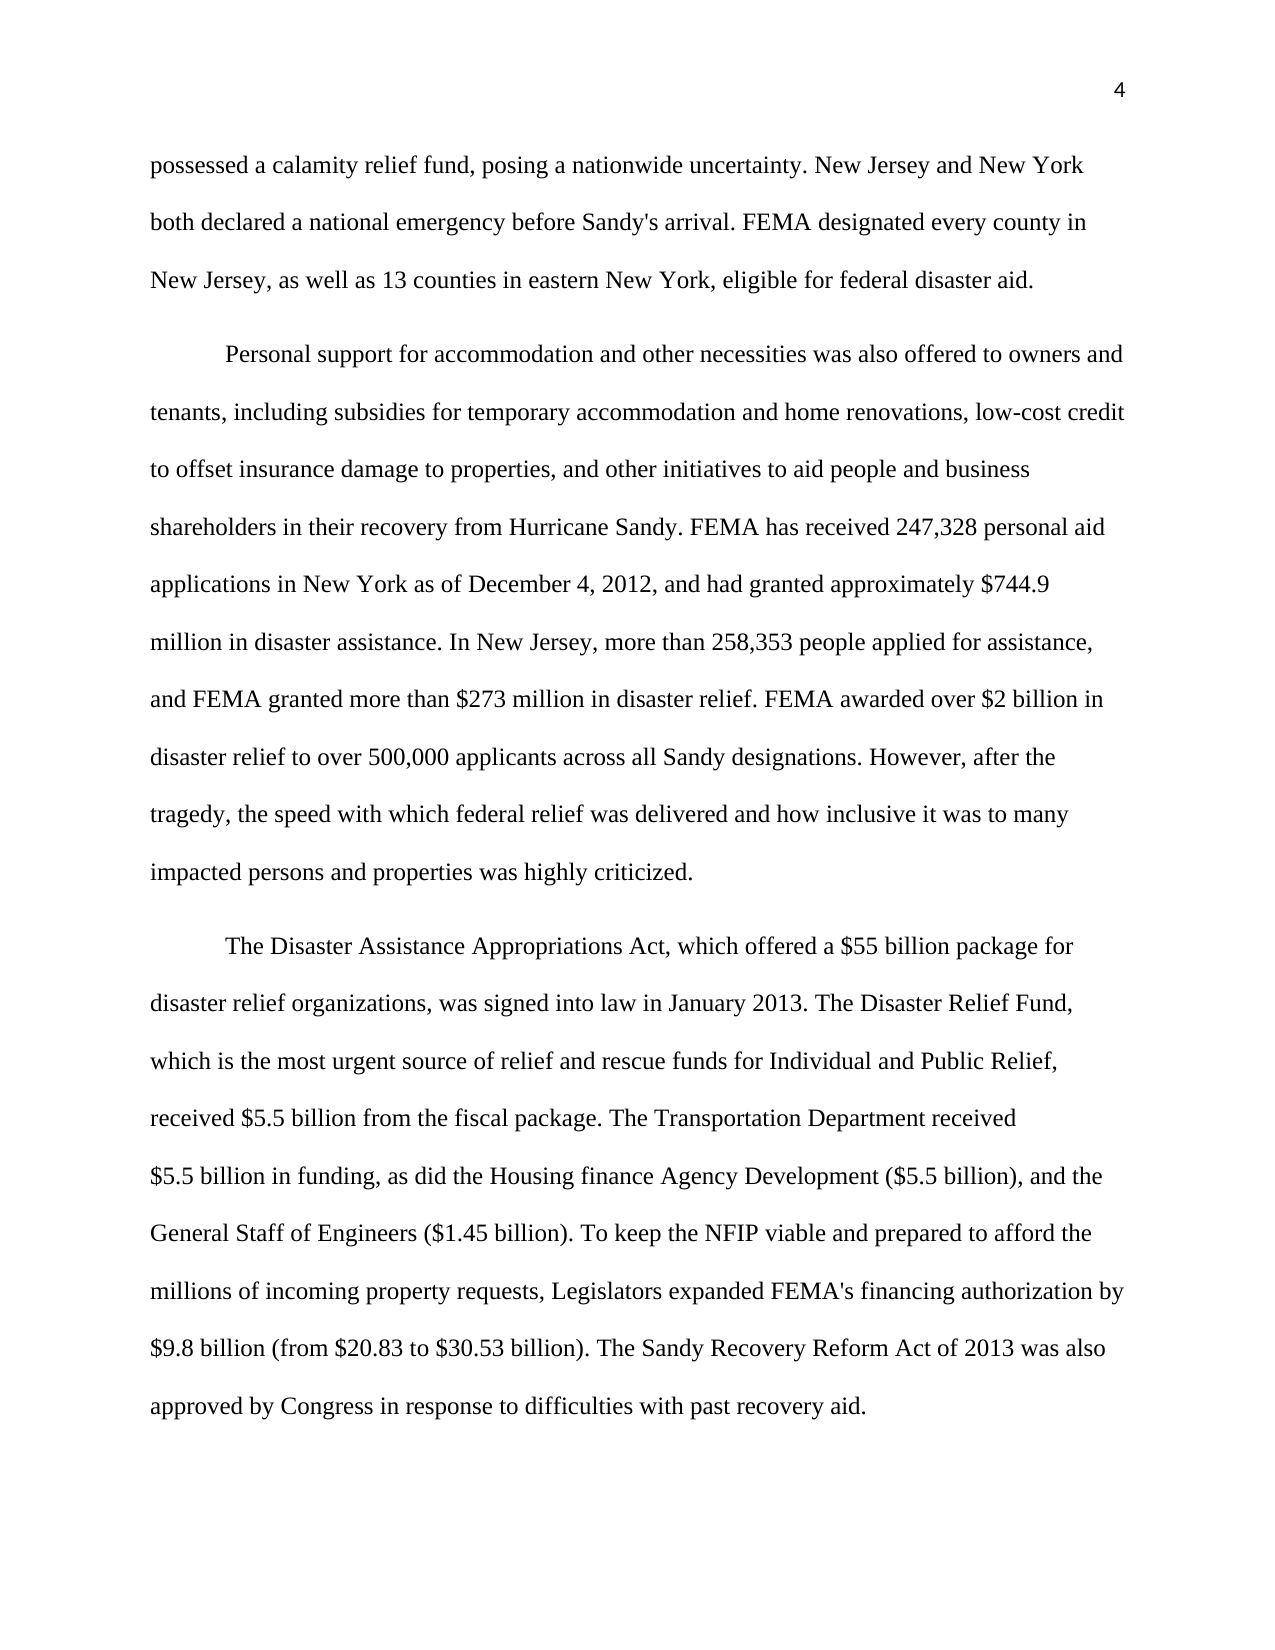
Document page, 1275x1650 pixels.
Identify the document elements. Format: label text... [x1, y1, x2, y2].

text Personal support for accommodation and other necessities was also offered to owners and tenants, including subsidies for temporary accommodation and home renovations, low-cost credit to offset insurance damage to properties, and other initiatives to aid people and business shareholders in their recovery from Hurricane Sandy. FEMA has received 247,328 personal aid applications in New York as of December 4, 2012, and had granted approximately $744.9 million in disaster assistance. In New Jersey, more than 258,353 people applied for assistance, and FEMA granted more than $273 million in disaster relief. FEMA awarded over $2 billion in disaster relief to over 500,000 applicants across all Sandy designations. However, after the tragedy, the speed with which federal relief was delivered and how inclusive it was to many impacted persons and properties was highly criticized. [150, 339, 1125, 885]
text The Disaster Assistance Appropriations Act, which offered a $55 billion package for disaster relief organizations, was signed into law in January 2013. The Disaster Relief Fund, which is the most urgent source of relief and rescue funds for Individual and Public Relief, received $5.5 billion from the fiscal package. The Transportation Department received $5.5 billion in funding, as did the Housing finance Agency Development ($5.5 billion), and the General Staff of Engineers ($1.45 billion). To keep the NFIP viable and prepared to afford the millions of incoming property requests, Legislators expanded FEMA's financing authorization by $9.8 billion (from $20.83 to $30.53 billion). The Sandy Recovery Reform Act of 2013 was also approved by Congress in response to difficulties with past recovery aid. [150, 931, 1125, 1419]
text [150, 150, 1125, 294]
